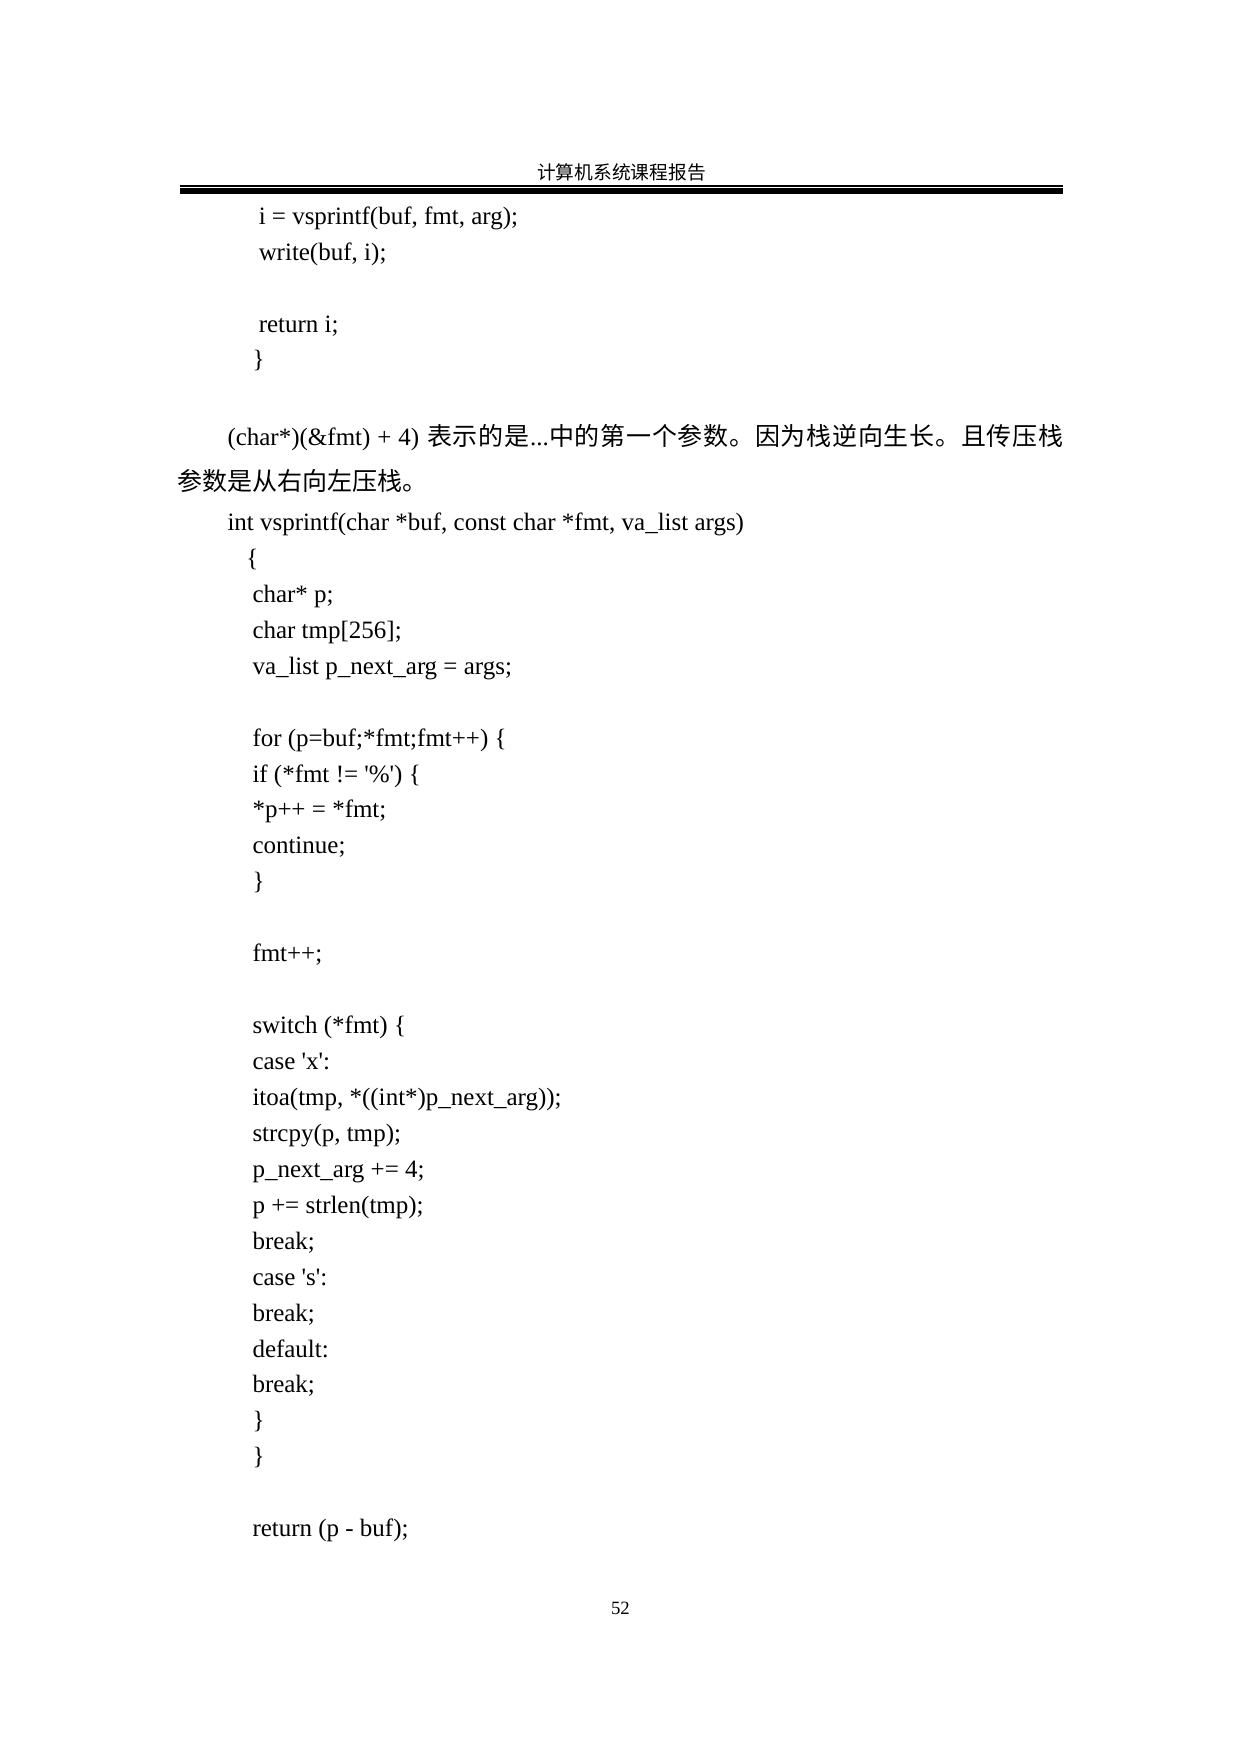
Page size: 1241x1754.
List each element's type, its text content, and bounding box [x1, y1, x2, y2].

text break; [177, 1226, 1063, 1254]
text return i; [177, 309, 1063, 337]
text for (p=buf;*fmt;fmt++) { [177, 723, 1063, 751]
text case 's': [177, 1262, 1063, 1291]
text if (*fmt != '%') { [177, 759, 1063, 787]
text char tmp[256]; [177, 615, 1063, 644]
text i = vsprintf(buf, fmt, arg); [177, 201, 1063, 229]
text (char*)(&fmt) + 4) 表示的是...中的第一个参数。因为栈逆向生长。且传压栈参数是从右向左压栈。 [177, 416, 1063, 498]
text break; [177, 1298, 1063, 1326]
text strcpy(p, tmp); [177, 1118, 1063, 1147]
text continue; [177, 831, 1063, 859]
text char* p; [177, 579, 1063, 608]
text } [177, 1406, 1063, 1434]
text break; [177, 1369, 1063, 1398]
text itoa(tmp, *((int*)p_next_arg)); [177, 1082, 1063, 1111]
text fmt++; [177, 938, 1063, 967]
text va_list p_next_arg = args; [177, 651, 1063, 679]
text switch (*fmt) { [177, 1010, 1063, 1039]
text } [177, 1441, 1063, 1470]
text return (p - buf); [177, 1513, 1063, 1542]
text p += strlen(tmp); [177, 1190, 1063, 1219]
text } [177, 866, 1063, 895]
text } [177, 344, 1063, 373]
text default: [177, 1334, 1063, 1362]
text case 'x': [177, 1046, 1063, 1075]
text write(buf, i); [177, 237, 1063, 266]
text *p++ = *fmt; [177, 794, 1063, 823]
text { [177, 543, 1063, 572]
text p_next_arg += 4; [177, 1154, 1063, 1183]
text int vsprintf(char *buf, const char *fmt, va_list args) [177, 507, 1063, 536]
